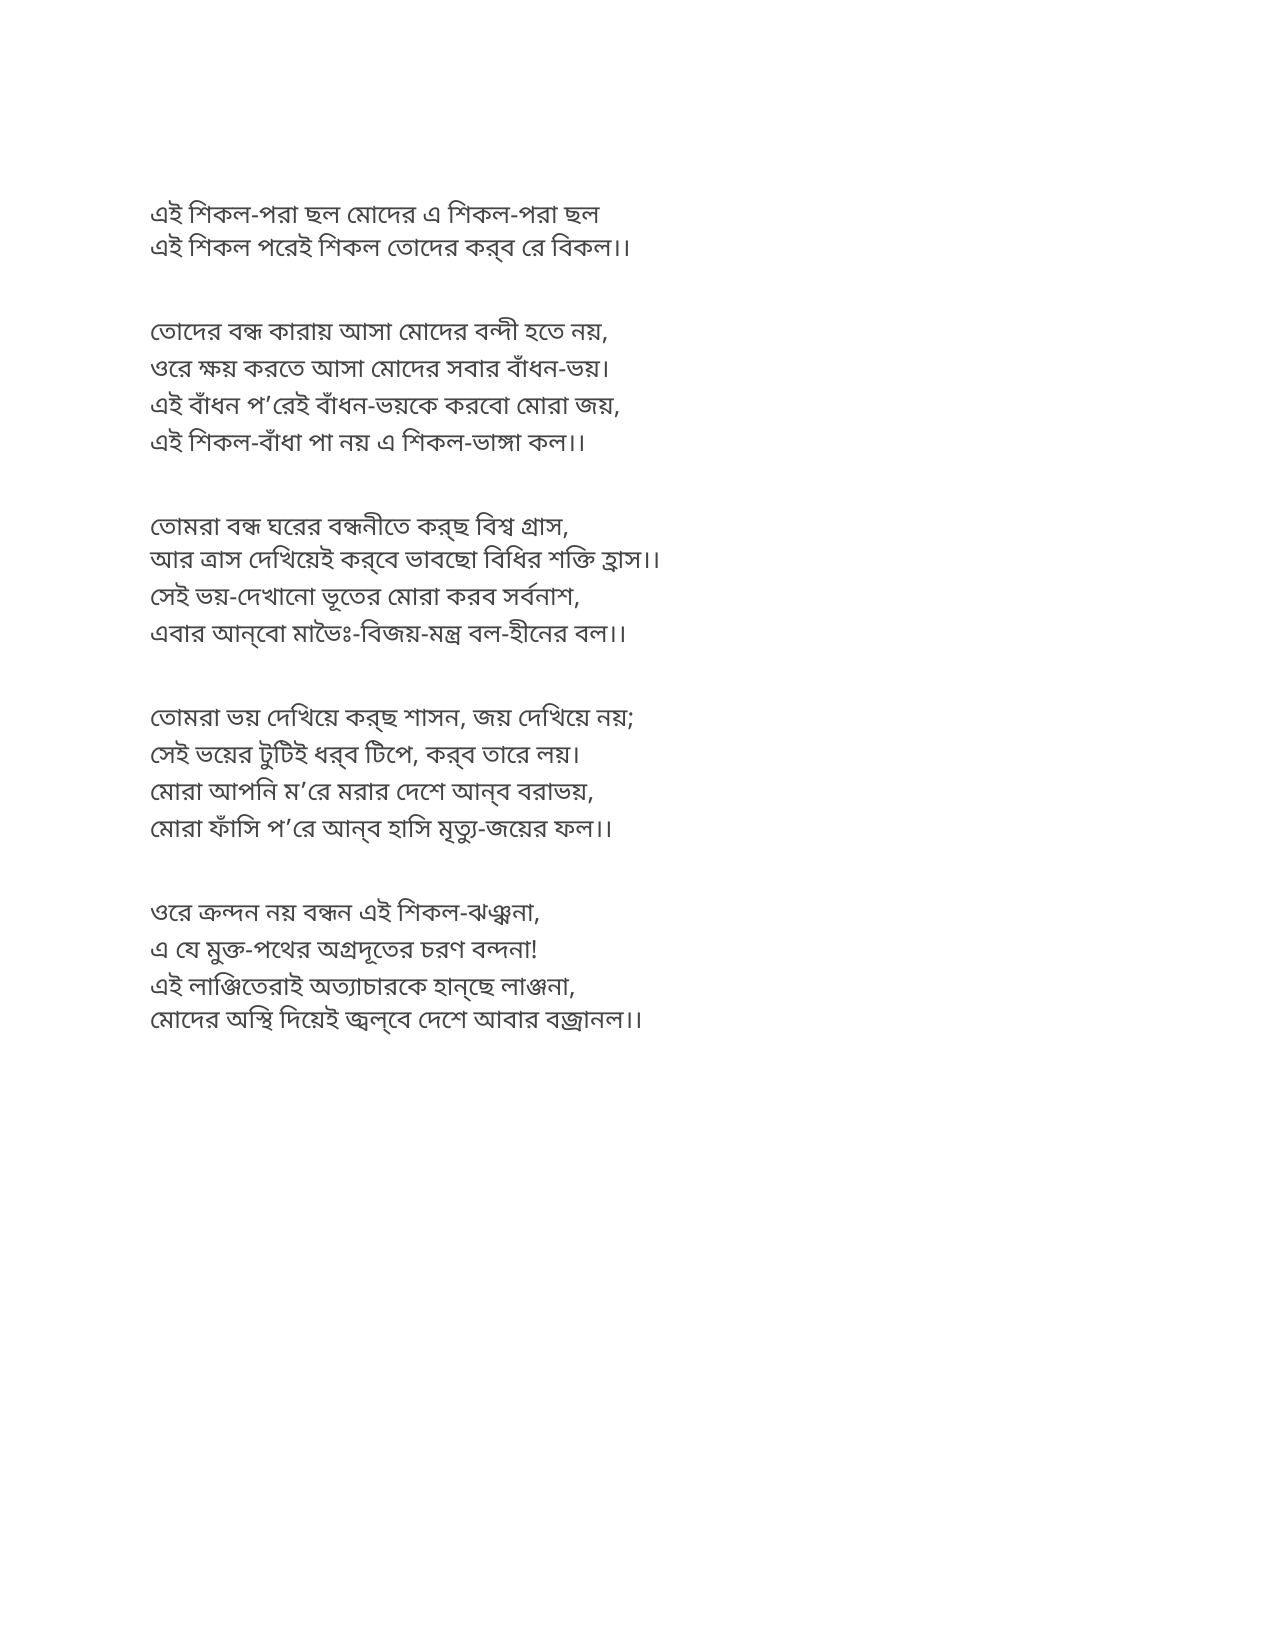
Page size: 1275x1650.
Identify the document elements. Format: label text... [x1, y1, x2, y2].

text এই শিকল-পরা ছল মোদের এ শিকল-পরা ছল এই শিকল পরেই শিকল তোদের কর্‌ব রে বিকল।। [150, 197, 1125, 267]
text ওরে ক্রন্দন নয় বন্ধন এই শিকল-ঝঞ্ঝনা, এ যে মুক্ত-পথের অগ্রদূতের চরণ বন্দনা! এই লাঞ্জিতেরাই অত্যাচারকে হান্‌ছে লাঞ্জনা, মোদের অস্থি দিয়েই জ্বল্‌বে দেশে আবার বজ্রানল।। [150, 894, 1125, 1038]
text তোদের বন্ধ কারায় আসা মোদের বন্দী হতে নয়, ওরে ক্ষয় করতে আসা মোদের সবার বাঁধন-ভয়। এই বাঁধন প’রেই বাঁধন-ভয়কে করবো মোরা জয়, এই শিকল-বাঁধা পা নয় এ শিকল-ভাঙ্গা কল।। [150, 314, 1125, 462]
text তোমরা ভয় দেখিয়ে কর্‌ছ শাসন, জয় দেখিয়ে নয়; সেই ভয়ের টুটিই ধর্‌ব টিপে, কর্‌ব তারে লয়। মোরা আপনি ম’রে মরার দেশে আন্‌ব বরাভয়, মোরা ফাঁসি প’রে আন্‌ব হাসি মৃত্যু-জয়ের ফল।। [150, 699, 1125, 847]
text তোমরা বন্ধ ঘরের বন্ধনীতে কর্‌ছ বিশ্ব গ্রাস, আর ত্রাস দেখিয়েই কর্‌বে ভাবছো বিধির শক্তি হ্রাস।। সেই ভয়-দেখানো ভূতের মোরা করব সর্বনাশ, এবার আন্‌বো মাভৈঃ-বিজয়-মন্ত্র বল-হীনের বল।। [150, 509, 1125, 653]
